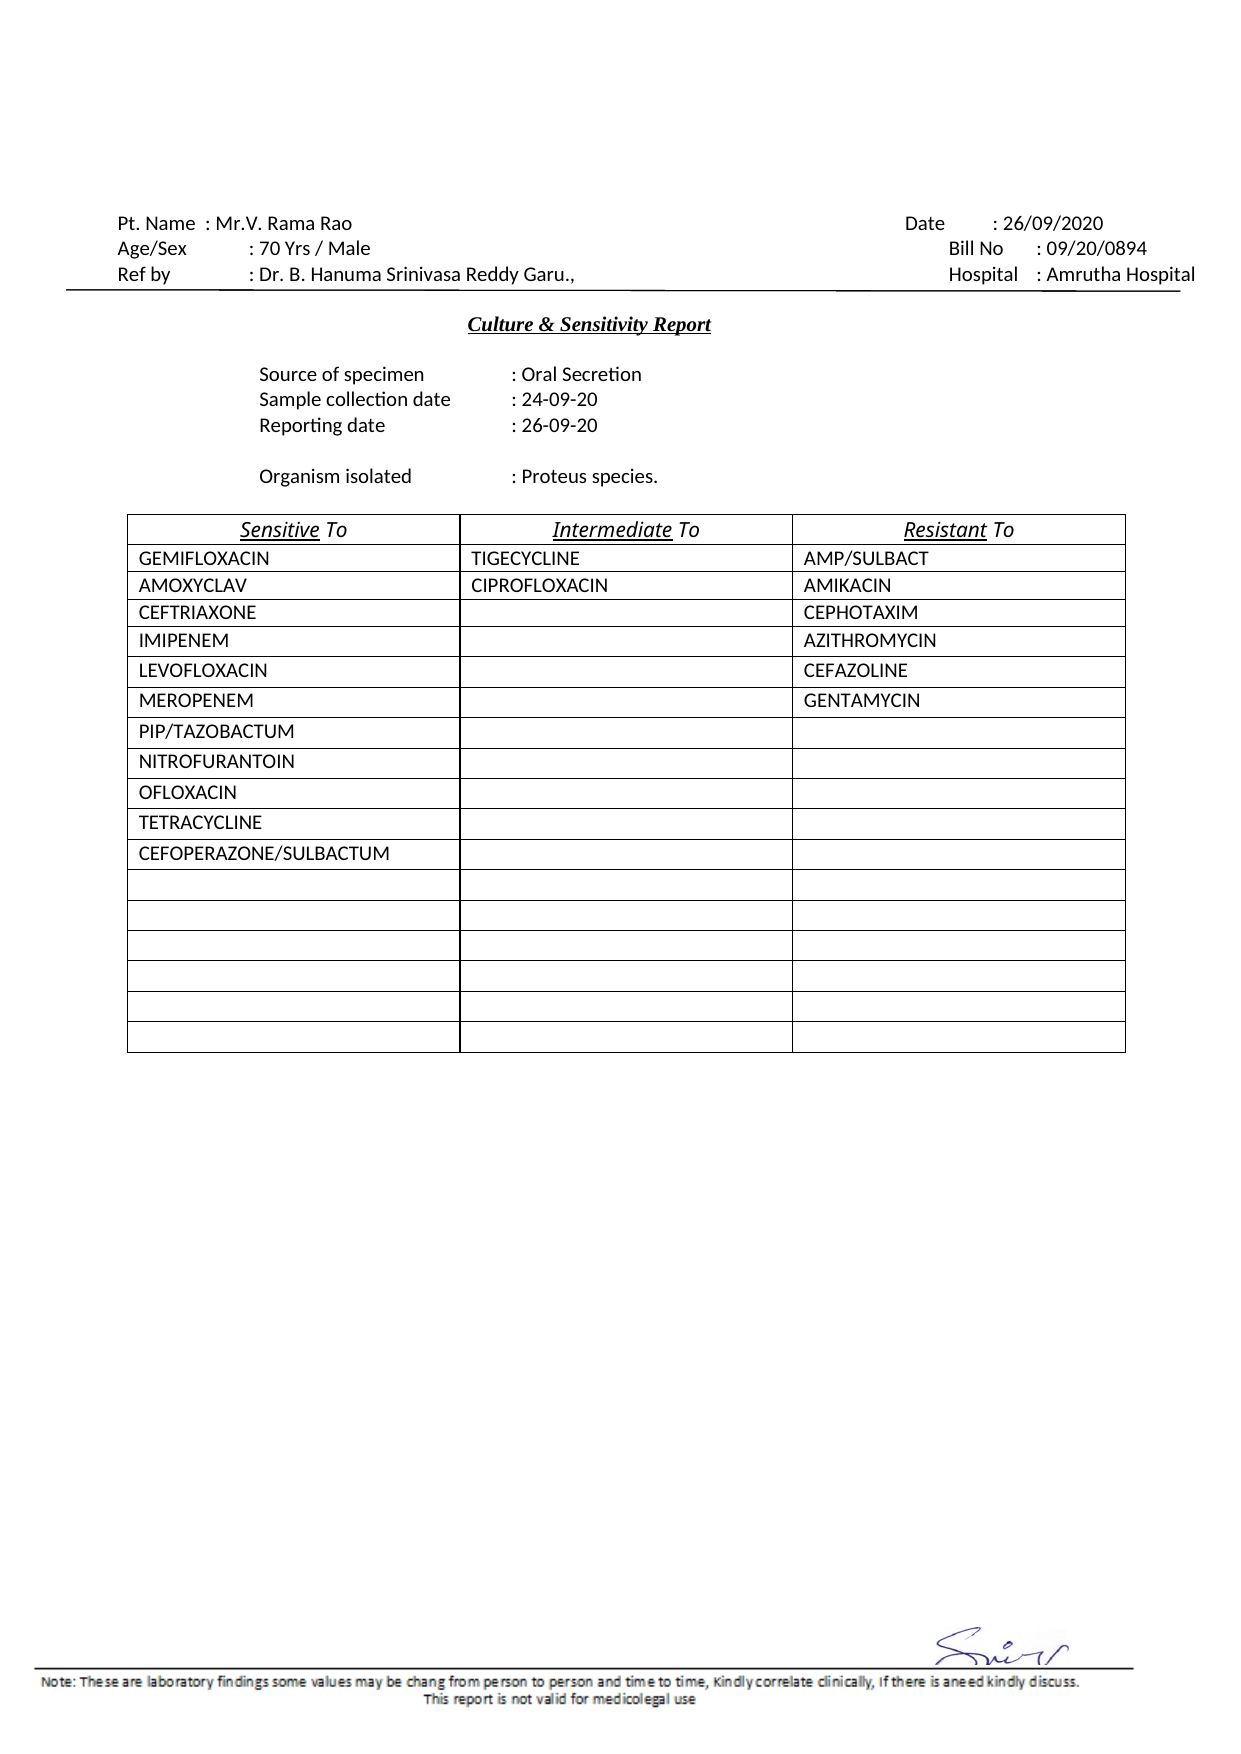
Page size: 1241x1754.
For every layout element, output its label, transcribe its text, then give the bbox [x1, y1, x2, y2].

table_cell [128, 870, 459, 899]
table_cell [793, 749, 1125, 778]
table_cell [793, 931, 1125, 960]
table_cell [461, 840, 792, 869]
table_cell [128, 1022, 459, 1052]
table_cell TETRACYCLINE [128, 809, 459, 839]
table_cell [461, 870, 792, 899]
table_cell CEFTRIAXONE [128, 600, 459, 626]
table_cell [128, 931, 459, 960]
table_cell [461, 901, 792, 930]
table_cell [793, 718, 1125, 747]
table_cell AMOXYCLAV [128, 572, 459, 598]
table_cell [128, 992, 459, 1021]
table_cell MEROPENEM [128, 688, 459, 717]
text Source of specimen : Oral Secretion [259, 361, 1210, 387]
table_cell [461, 992, 792, 1021]
text Pt. Name : Mr.V. Rama Rao Date : 26/09/2020 [74, 210, 1210, 235]
table_cell AMIKACIN [793, 572, 1125, 598]
table_cell [128, 961, 459, 991]
table_cell [793, 961, 1125, 991]
table_cell [461, 657, 792, 687]
table_cell [793, 870, 1125, 899]
table_header Resistant To [793, 515, 1125, 544]
table_cell [793, 779, 1125, 808]
table_cell [461, 779, 792, 808]
table_header Intermediate To [461, 515, 792, 544]
table_cell [461, 688, 792, 717]
table_cell [461, 809, 792, 839]
table_cell [793, 840, 1125, 869]
table_cell [461, 931, 792, 960]
table_cell [461, 1022, 792, 1052]
table_cell CEPHOTAXIM [793, 600, 1125, 626]
table_cell GENTAMYCIN [793, 688, 1125, 717]
table_cell [461, 961, 792, 991]
table_cell GEMIFLOXACIN [128, 545, 459, 571]
table_cell CEFOPERAZONE/SULBACTUM [128, 840, 459, 869]
text Reporting date : 26-09-20 [259, 412, 1210, 437]
table_cell [461, 600, 792, 626]
text Culture & Sensitivity Report [424, 312, 1210, 336]
table_cell TIGECYCLINE [461, 545, 792, 571]
table_cell IMIPENEM [128, 627, 459, 656]
table_cell CEFAZOLINE [793, 657, 1125, 687]
picture [30, 1627, 1137, 1709]
table_cell [793, 992, 1125, 1021]
table_cell AZITHROMYCIN [793, 627, 1125, 656]
table_cell NITROFURANTOIN [128, 749, 459, 778]
table_cell AMP/SULBACT [793, 545, 1125, 571]
table_cell [128, 901, 459, 930]
table_cell OFLOXACIN [128, 779, 459, 808]
table_cell [793, 901, 1125, 930]
table_cell [461, 749, 792, 778]
text Sample collection date : 24-09-20 [259, 387, 1210, 412]
text Organism isolated : Proteus species. [259, 463, 1210, 488]
table_cell [461, 718, 792, 747]
table_cell [793, 1022, 1125, 1052]
text Ref by : Dr. B. Hanuma Srinivasa Reddy Garu., Hospital : Amrutha Hospital [74, 261, 1210, 286]
table_cell [793, 809, 1125, 839]
text Age/Sex : 70 Yrs / Male Bill No : 09/20/0894 [74, 235, 1210, 261]
table_header Sensitive To [128, 515, 459, 544]
table_cell PIP/TAZOBACTUM [128, 718, 459, 747]
table_cell [461, 627, 792, 656]
table_cell CIPROFLOXACIN [461, 572, 792, 598]
table_cell LEVOFLOXACIN [128, 657, 459, 687]
